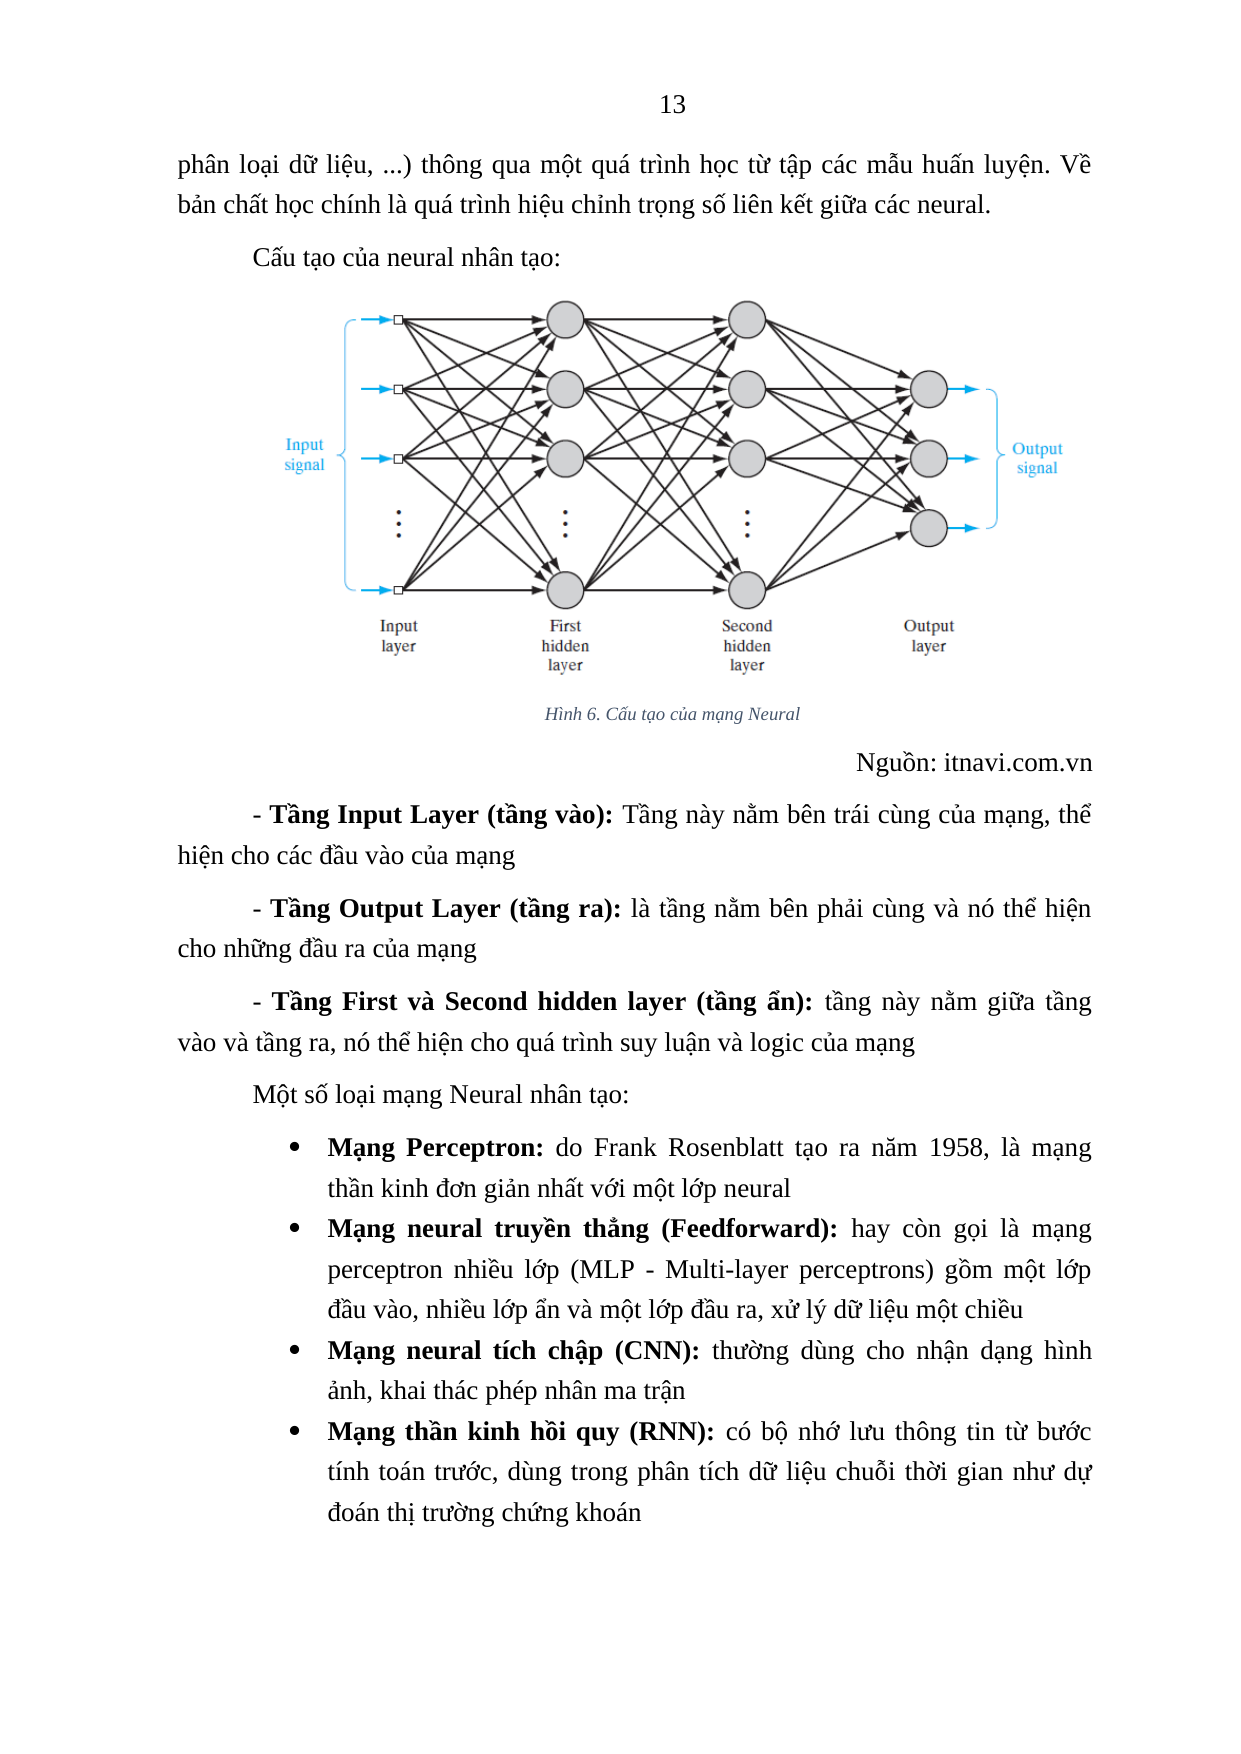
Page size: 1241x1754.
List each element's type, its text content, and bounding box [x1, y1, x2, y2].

picture [258, 293, 1087, 682]
text Cấu tạo của neural nhân tạo: [177, 241, 1092, 272]
list Mạng neural tích chập (CNN): thường dùng cho nhận dạng hình ảnh, khai thác phép nhân ma trận [290, 1334, 1092, 1405]
list Mạng thần kinh hồi quy (RNN): có bộ nhớ lưu thông tin từ bước tính toán trước, dùng trong phân tích dữ liệu chuỗi thời gian như dự đoán thị trường chứng khoán [290, 1415, 1092, 1527]
list Mạng Perceptron: do Frank Rosenblatt tạo ra năm 1958, là mạng thần kinh đơn giản nhất với một lớp neural [290, 1131, 1092, 1203]
text Nguồn: itnavi.com.vn [177, 746, 1092, 777]
text - Tầng Output Layer (tầng ra): là tầng nằm bên phải cùng và nó thể hiện cho những đầu ra của mạng [177, 892, 1092, 963]
list Mạng neural truyền thẳng (Feedforward): hay còn gọi là mạng perceptron nhiều lớp (MLP - Multi-layer perceptrons) gồm một lớp đầu vào, nhiều lớp ẩn và một lớp đầu ra, xử lý dữ liệu một chiều [290, 1212, 1092, 1324]
text Một số loại mạng Neural nhân tạo: [177, 1078, 1092, 1110]
text - Tầng Input Layer (tầng vào): Tầng này nằm bên trái cùng của mạng, thể hiện cho các đầu vào của mạng [177, 798, 1092, 870]
text - Tầng First và Second hidden layer (tầng ẩn): tầng này nằm giữa tầng vào và tầng ra, nó thể hiện cho quá trình suy luận và logic của mạng [177, 985, 1092, 1057]
